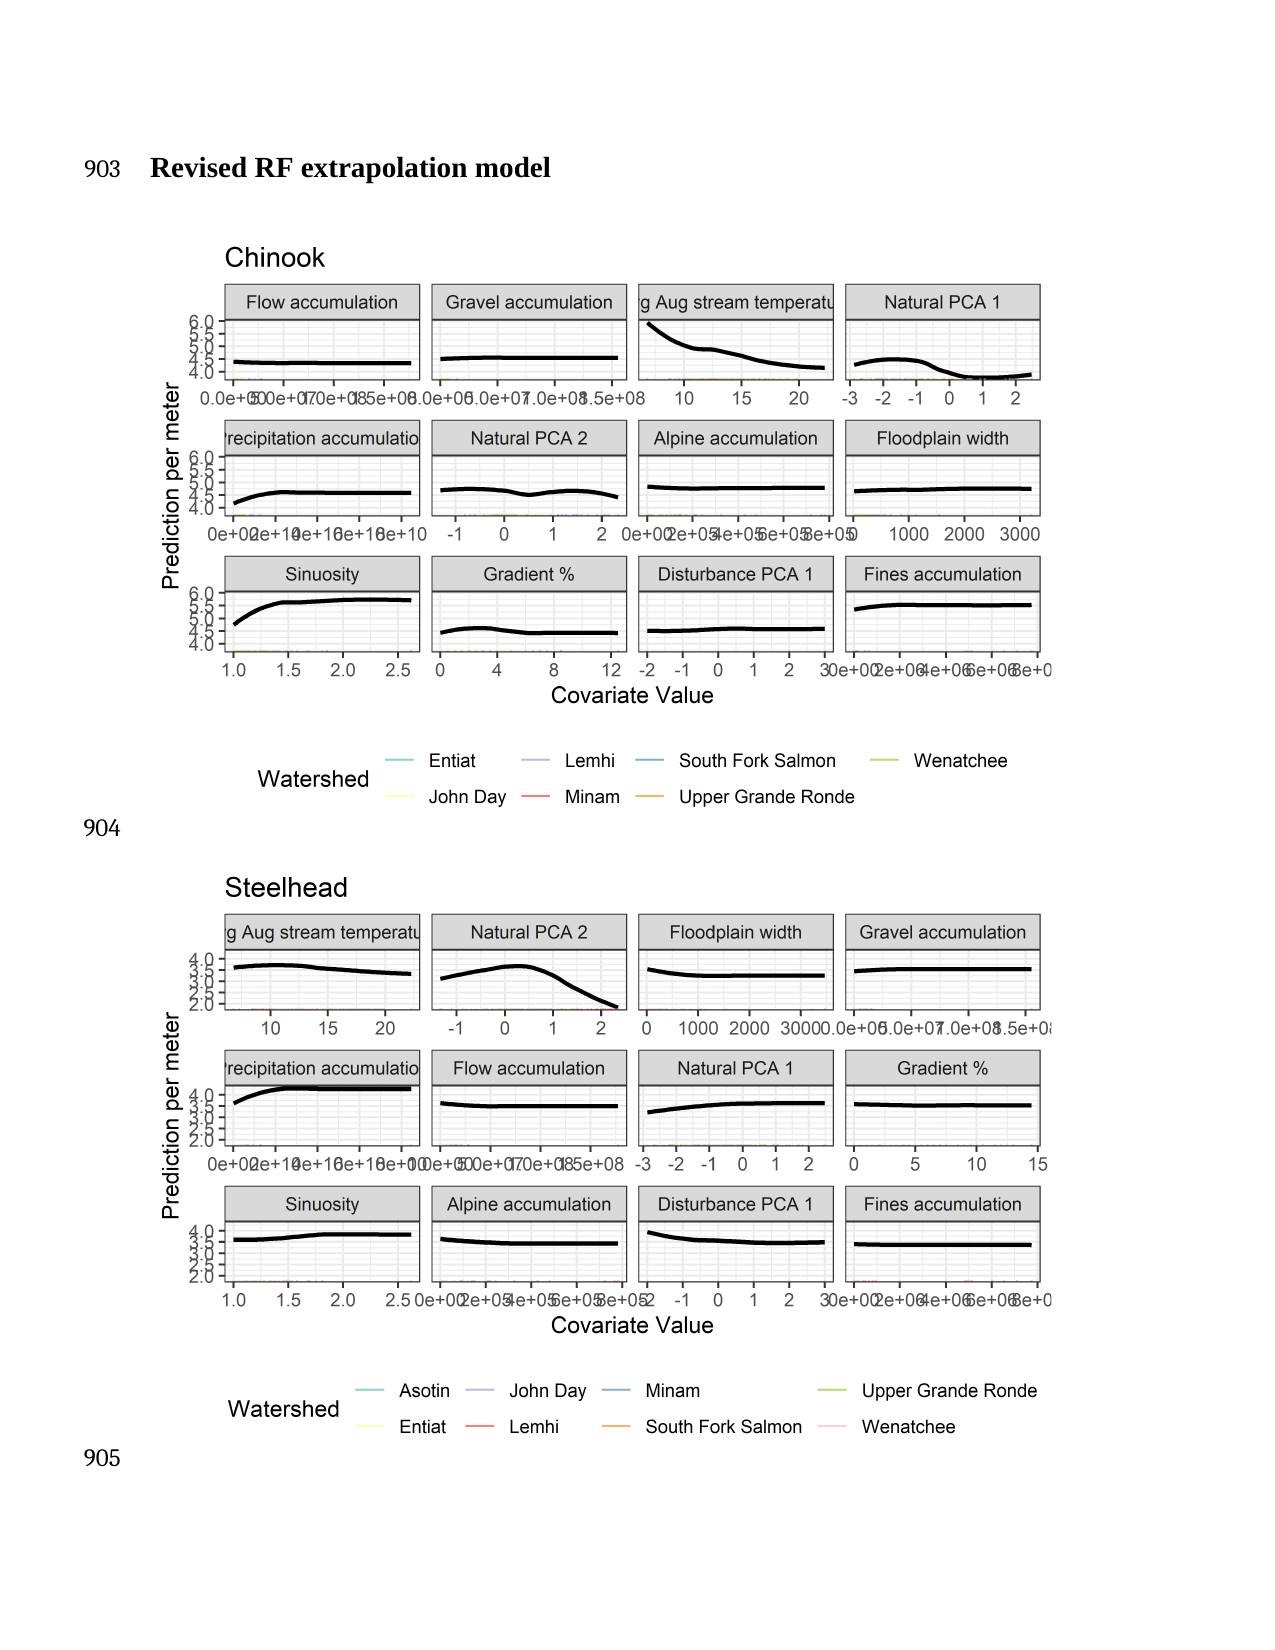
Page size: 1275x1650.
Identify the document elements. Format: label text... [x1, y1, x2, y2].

subtitle Revised RF extrapolation model [150, 150, 1125, 183]
picture [150, 235, 1052, 837]
picture [150, 865, 1052, 1467]
